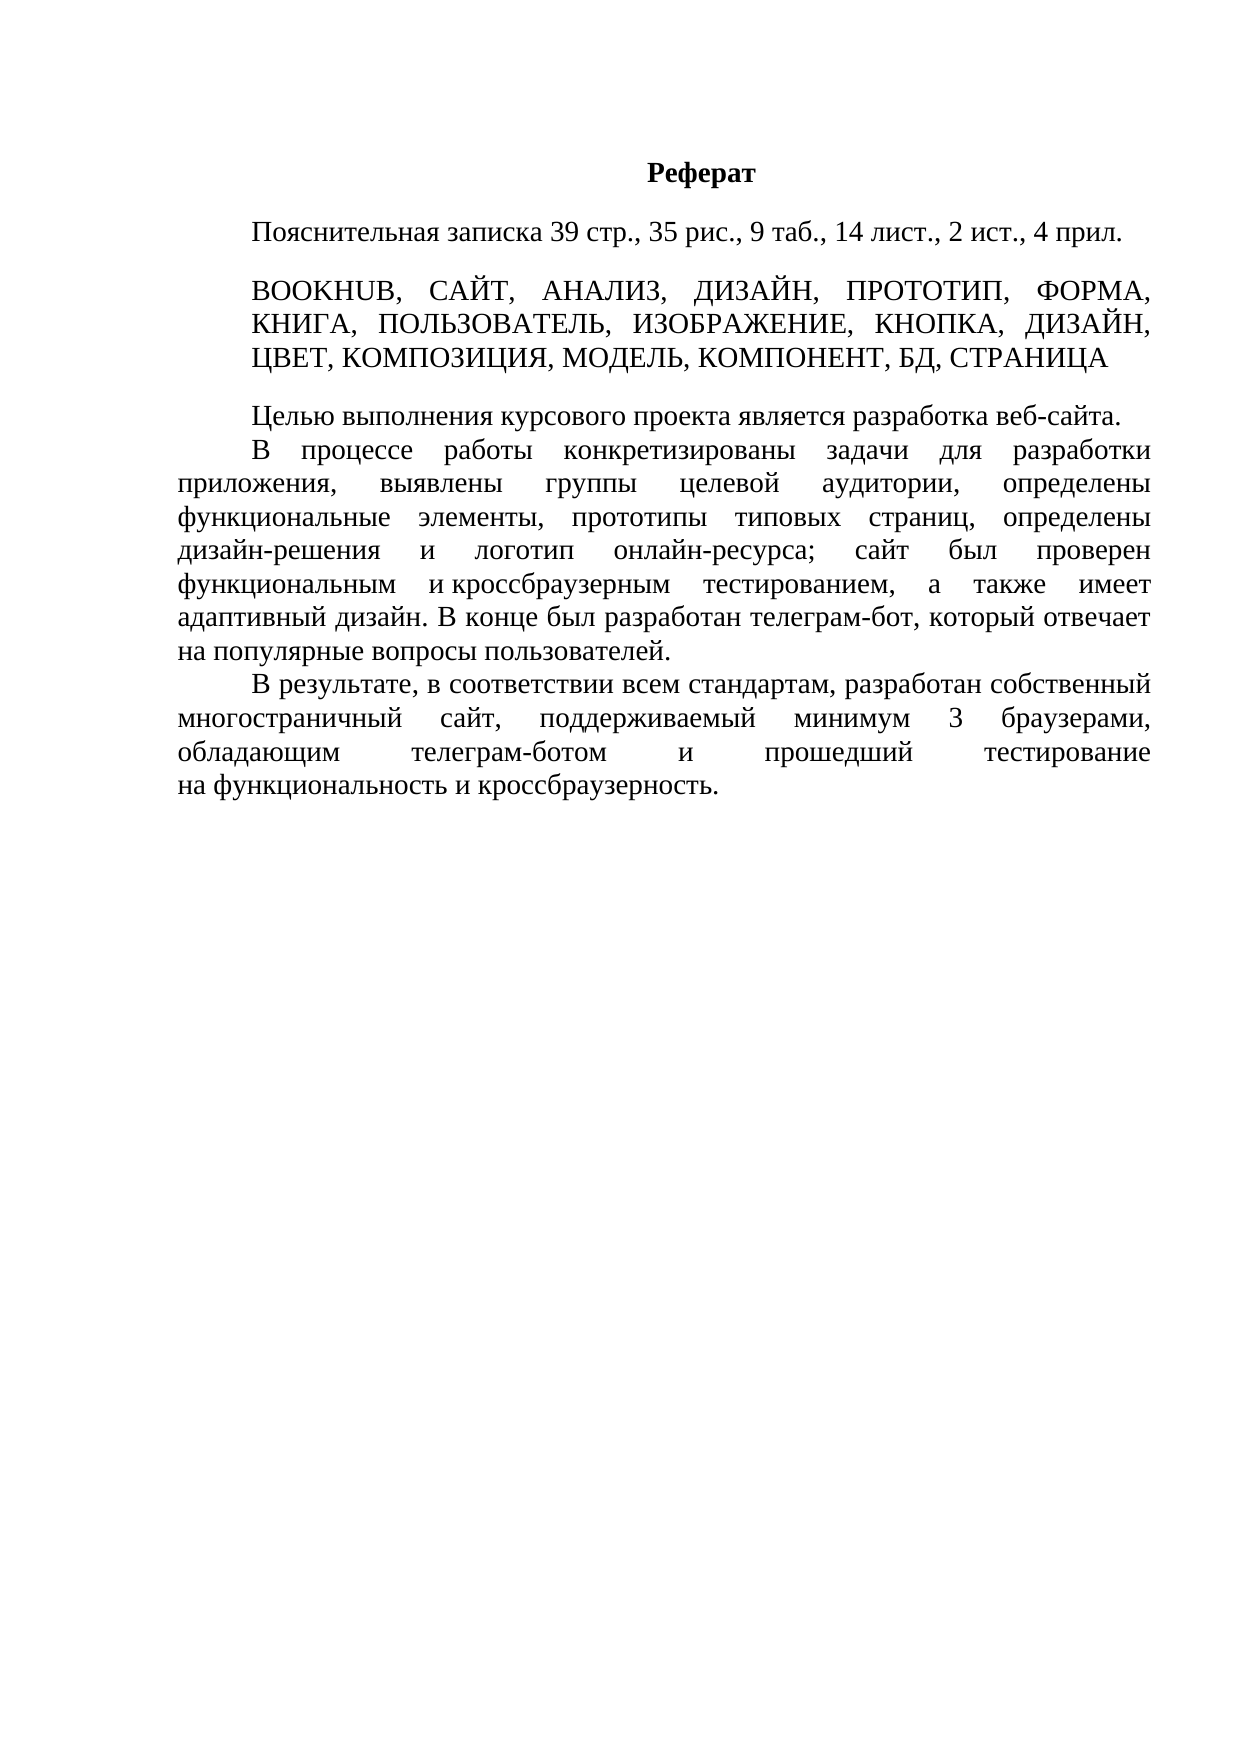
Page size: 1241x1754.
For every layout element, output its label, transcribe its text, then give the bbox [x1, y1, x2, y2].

text В результате, в соответствии всем стандартам, разработан собственный многостраничный сайт, поддерживаемый минимум 3 браузерами, обладающим телеграм-ботом и прошедший тестирование на функциональность и кроссбраузерность. [177, 667, 1152, 801]
text BOOKHUB, САЙТ, АНАЛИЗ, ДИЗАЙН, ПРОТОТИП, ФОРМА, КНИГА, ПОЛЬЗОВАТЕЛЬ, ИЗОБРАЖЕНИЕ, КНОПКА, ДИЗАЙН, ЦВЕТ, КОМПОЗИЦИЯ, МОДЕЛЬ, КОМПОНЕНТ, БД, СТРАНИЦА [251, 273, 1152, 373]
text В процессе работы конкретизированы задачи для разработки приложения, выявлены группы целевой аудитории, определены функциональные элементы, прототипы типовых страниц, определены дизайн-решения и логотип онлайн-ресурса; сайт был проверен функциональным и кроссбраузерным тестированием, а также имеет адаптивный дизайн. В конце был разработан телеграм-бот, который отвечает на популярные вопросы пользователей. [177, 432, 1152, 667]
text Целью выполнения курсового проекта является разработка веб-сайта. [177, 398, 1152, 432]
text Реферат [251, 156, 1152, 189]
text Пояснительная записка 39 стр., 35 рис., 9 таб., 14 лист., 2 ист., 4 прил. [177, 214, 1152, 248]
